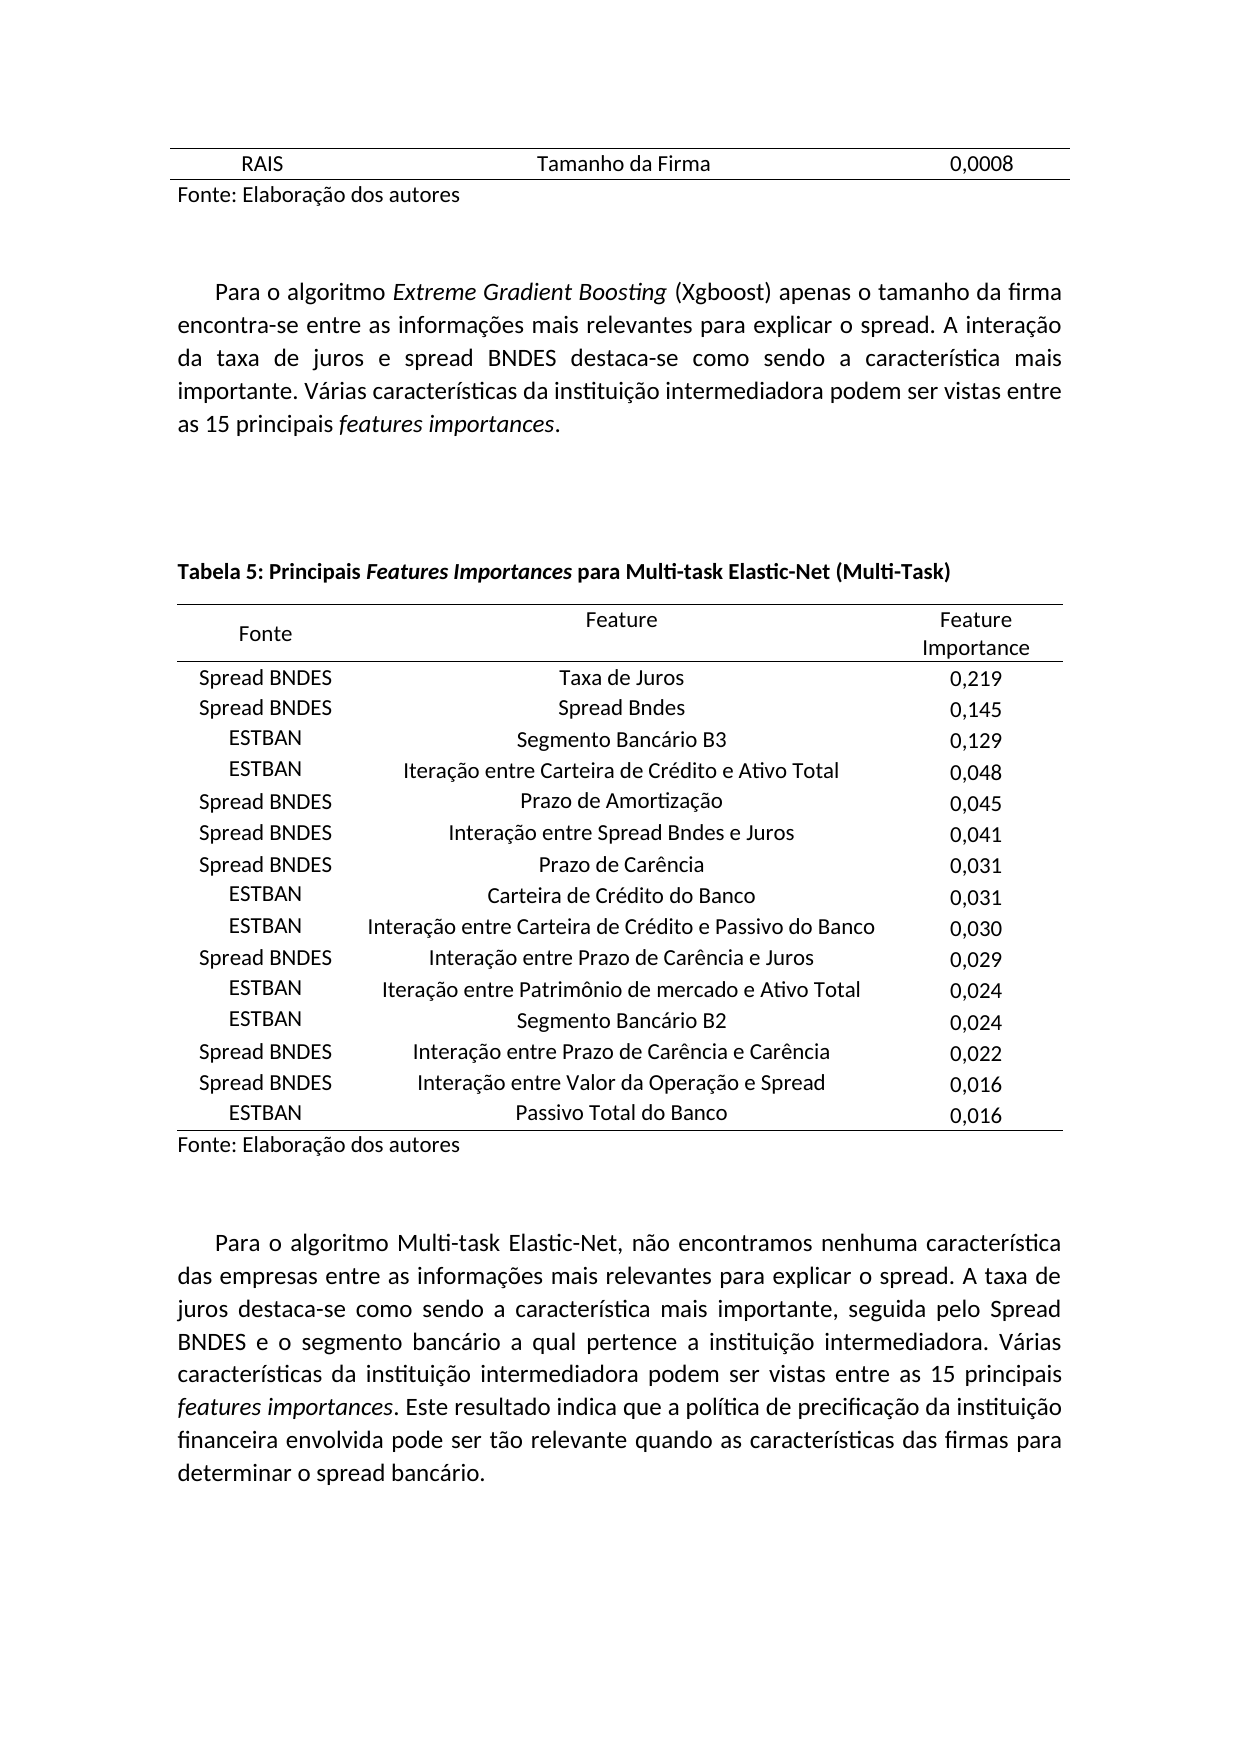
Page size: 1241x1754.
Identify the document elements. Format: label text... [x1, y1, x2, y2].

table_cell 0,031 [890, 880, 1063, 911]
table_cell 0,045 [890, 786, 1063, 817]
table_cell 0,022 [890, 1036, 1063, 1067]
table_cell 0,024 [890, 973, 1063, 1004]
table_header Feature [354, 605, 889, 661]
table_cell Spread BNDES [177, 1067, 354, 1098]
table_cell Prazo de Amortização [354, 786, 889, 817]
table_cell 0,048 [890, 755, 1063, 786]
text Tabela 5: Principais Features Importances para Multi-task Elastic-Net (Multi-Task) [177, 557, 1063, 585]
table_cell Spread BNDES [177, 848, 354, 879]
table_cell Spread BNDES [177, 1036, 354, 1067]
table_cell ESTBAN [177, 973, 354, 1004]
table_cell Interação entre Carteira de Crédito e Passivo do Banco [354, 911, 889, 942]
table_cell Interação entre Spread Bndes e Juros [354, 817, 889, 848]
table_cell 0,041 [890, 817, 1063, 848]
table_cell 0,024 [890, 1005, 1063, 1036]
table_cell 0,016 [890, 1067, 1063, 1098]
table_cell Segmento Bancário B2 [354, 1005, 889, 1036]
table_cell Interação entre Prazo de Carência e Carência [354, 1036, 889, 1067]
table_cell 0,129 [890, 723, 1063, 754]
table_cell Interação entre Prazo de Carência e Juros [354, 942, 889, 973]
table_cell Iteração entre Patrimônio de mercado e Ativo Total [354, 973, 889, 1004]
table_cell Segmento Bancário B3 [354, 723, 889, 754]
table_cell Spread BNDES [177, 692, 354, 723]
table_cell 0,030 [890, 911, 1063, 942]
table_cell 0,0008 [893, 149, 1070, 179]
table_cell Carteira de Crédito do Banco [354, 880, 889, 911]
table_cell Spread BNDES [177, 662, 354, 692]
table_cell Interação entre Valor da Operação e Spread [354, 1067, 889, 1098]
table_cell Prazo de Carência [354, 848, 889, 879]
table_cell RAIS [170, 149, 354, 179]
text Para o algoritmo Multi-task Elastic-Net, não encontramos nenhuma característica das empresas entre as informações mais relevantes para explicar o spread. A taxa de juros destaca-se como sendo a característica mais importante, seguida pelo Spread BNDES e o segmento bancário a qual pertence a instituição intermediadora. Várias características da instituição intermediadora podem ser vistas entre as 15 principais features importances. Este resultado indica que a política de precificação da instituição financeira envolvida pode ser tão relevante quando as características das firmas para determinar o spread bancário. [177, 1227, 1063, 1488]
table_cell ESTBAN [177, 755, 354, 786]
table_cell ESTBAN [177, 880, 354, 911]
table_cell ESTBAN [177, 1098, 354, 1129]
table_header Feature Importance [890, 605, 1063, 661]
table_cell Spread Bndes [354, 692, 889, 723]
text Fonte: Elaboração dos autores [177, 1131, 1063, 1158]
table_cell 0,031 [890, 848, 1063, 879]
table_cell ESTBAN [177, 911, 354, 942]
table_cell 0,145 [890, 692, 1063, 723]
table_cell 0,016 [890, 1098, 1063, 1129]
table_cell Passivo Total do Banco [354, 1098, 889, 1129]
table_cell Spread BNDES [177, 786, 354, 817]
table_cell ESTBAN [177, 723, 354, 754]
table_cell Taxa de Juros [354, 662, 889, 692]
table_header Fonte [177, 605, 354, 661]
table_cell ESTBAN [177, 1005, 354, 1036]
table_cell Spread BNDES [177, 942, 354, 973]
table_cell Tamanho da Firma [355, 149, 893, 179]
table_cell 0,029 [890, 942, 1063, 973]
table_cell Iteração entre Carteira de Crédito e Ativo Total [354, 755, 889, 786]
table_cell Spread BNDES [177, 817, 354, 848]
text Fonte: Elaboração dos autores [177, 180, 1063, 208]
table_cell 0,219 [890, 662, 1063, 692]
text Para o algoritmo Extreme Gradient Boosting (Xgboost) apenas o tamanho da firma encontra-se entre as informações mais relevantes para explicar o spread. A interação da taxa de juros e spread BNDES destaca-se como sendo a característica mais importante. Várias características da instituição intermediadora podem ser vistas entre as 15 principais features importances. [177, 276, 1063, 438]
